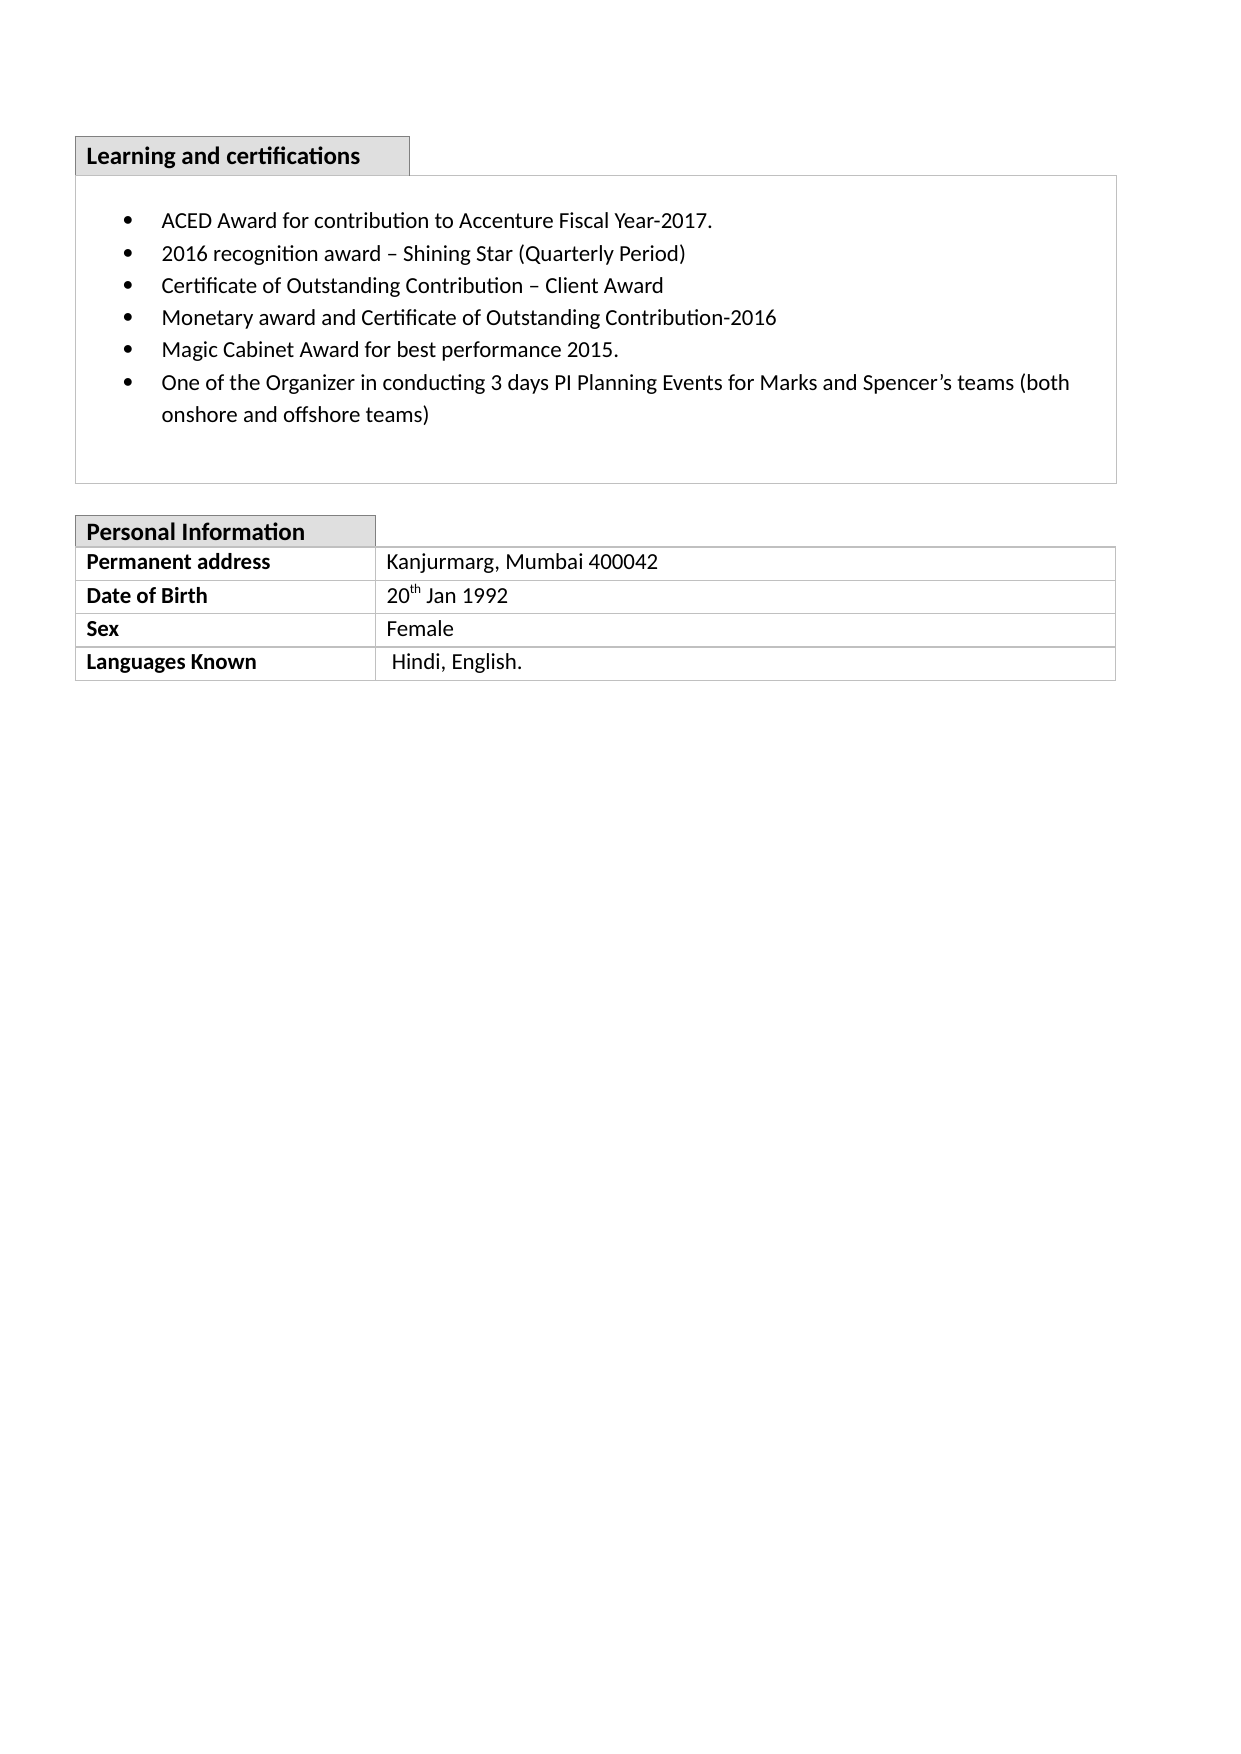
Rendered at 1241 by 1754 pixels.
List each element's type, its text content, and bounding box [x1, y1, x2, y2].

table_cell Sex [76, 614, 375, 646]
table_cell Hindi, English. [376, 648, 1115, 680]
table_header Learning and certifications [76, 137, 409, 175]
table_cell Kanjurmarg, Mumbai 400042 [376, 548, 1115, 580]
table_cell Permanent address [76, 548, 375, 580]
table_header Personal Information [76, 516, 375, 546]
table_cell Date of Birth [76, 581, 375, 613]
table_cell 20th Jan 1992 [376, 581, 1115, 613]
table_cell ACED Award for contribution to Accenture Fiscal Year-2017. 2016 recognition award – Shining Star (Quarterly Period) Certificate of Outstanding Contribution – Client Award Monetary award and Certificate of Outstanding Contribution-2016 Magic Cabinet Award for best performance 2015. One of the Organizer in conducting 3 days PI Planning Events for Marks and Spencer’s teams (both onshore and offshore teams) [76, 176, 1116, 483]
table_cell Languages Known [76, 648, 375, 680]
table_cell Female [376, 614, 1115, 646]
